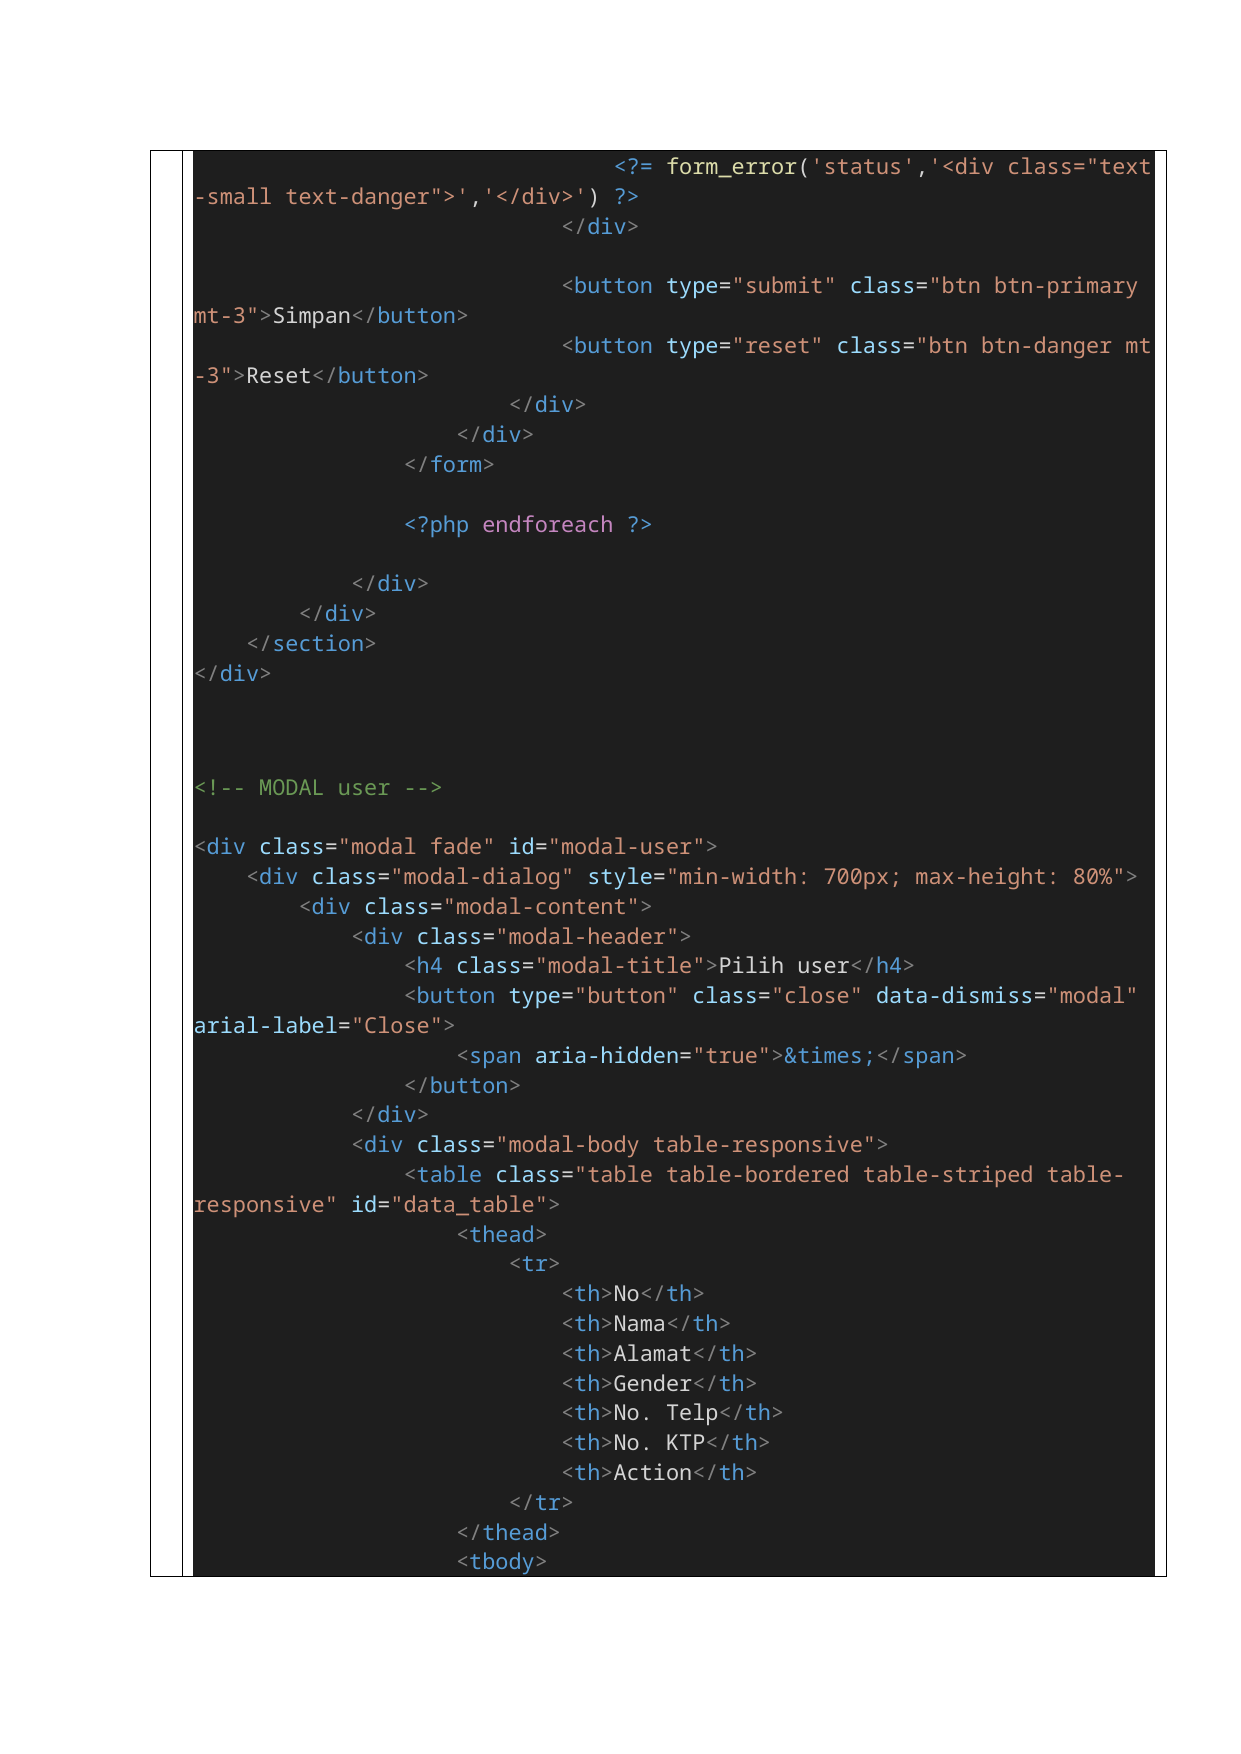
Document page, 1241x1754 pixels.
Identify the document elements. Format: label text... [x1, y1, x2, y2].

table_cell 2 [151, 151, 182, 1576]
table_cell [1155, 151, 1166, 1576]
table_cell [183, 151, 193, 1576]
